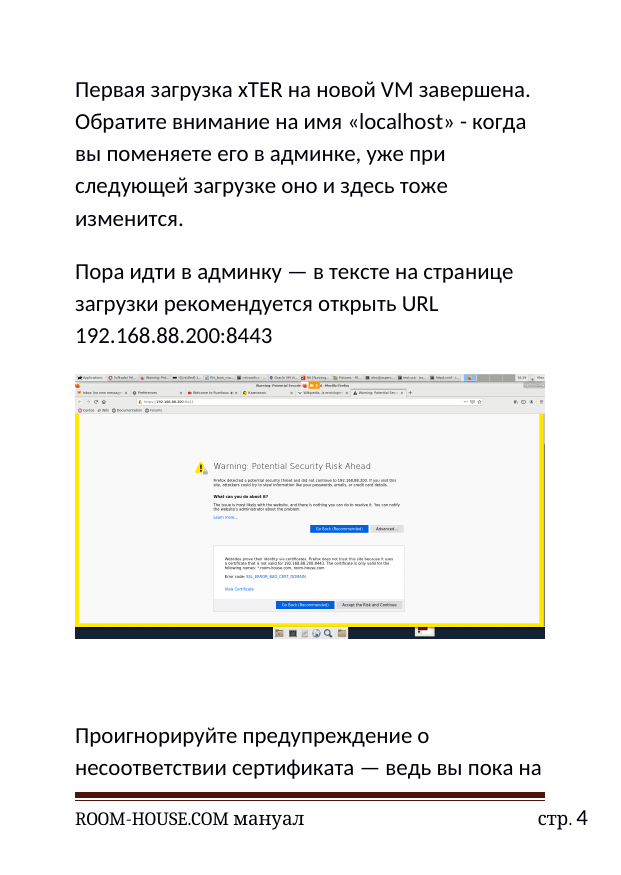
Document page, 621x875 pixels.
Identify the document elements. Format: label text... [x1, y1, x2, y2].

text Первая загрузка xTER на новой VM завершена. Обратите внимание на имя «localhost» - когда вы поменяете его в админке, уже при следующей загрузке оно и здесь тоже изменится. [75, 75, 545, 232]
text Пора идти в админку — в тексте на странице загрузки рекомендуется открыть URL 192.168.88.200:8443 [75, 257, 545, 349]
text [75, 721, 545, 781]
picture [75, 374, 545, 639]
